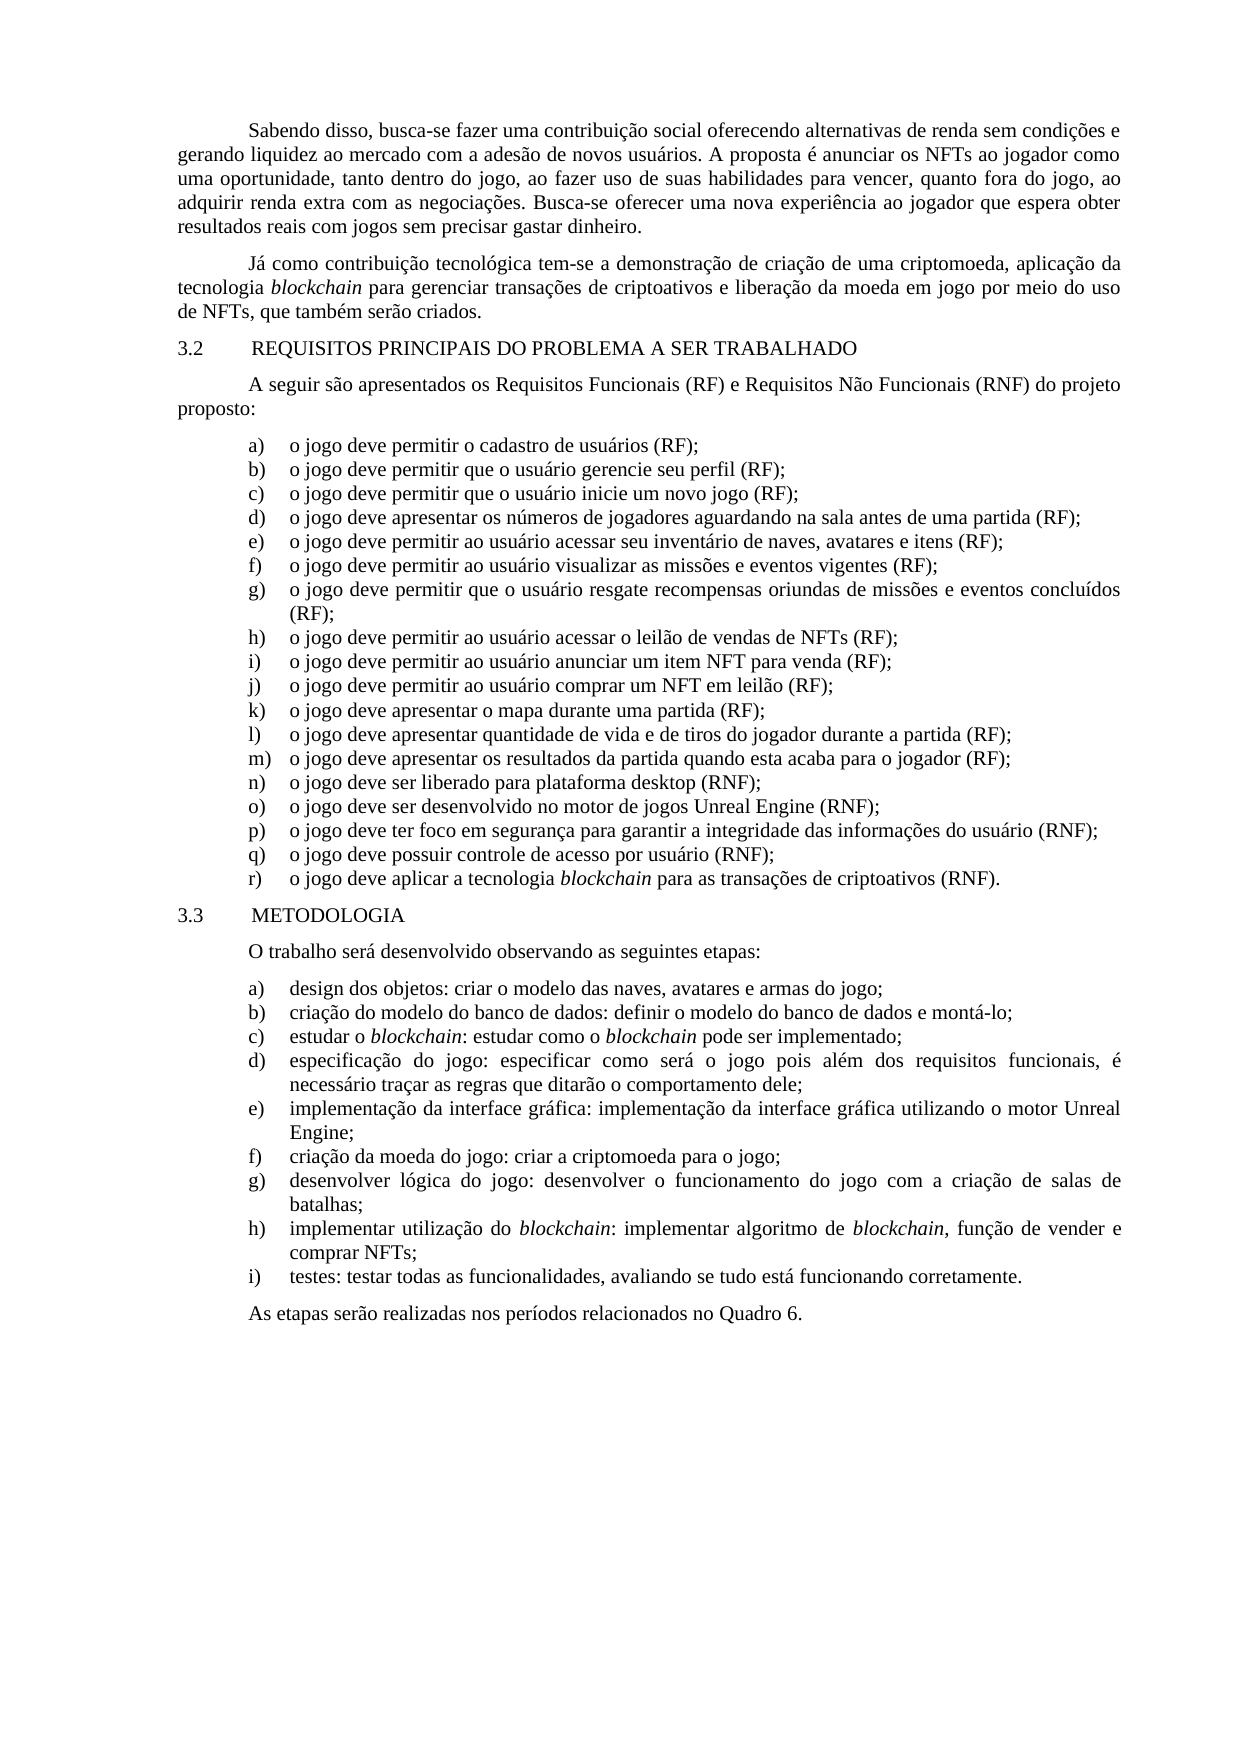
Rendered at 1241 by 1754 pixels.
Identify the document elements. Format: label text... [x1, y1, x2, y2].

list o jogo deve apresentar o mapa durante uma partida (RF); [248, 697, 1122, 722]
list o jogo deve permitir ao usuário acessar seu inventário de naves, avatares e itens (RF); [248, 529, 1122, 553]
subtitle METODOLOGIA [177, 902, 1122, 927]
list o jogo deve permitir que o usuário resgate recompensas oriundas de missões e eventos concluídos (RF); [248, 577, 1122, 625]
list o jogo deve permitir ao usuário acessar o leilão de vendas de NFTs (RF); [248, 625, 1122, 649]
subtitle REQUISITOS PRINCIPAIS DO PROBLEMA A SER TRABALHADO [177, 336, 1122, 360]
text Sabendo disso, busca-se fazer uma contribuição social oferecendo alternativas de renda sem condições e gerando liquidez ao mercado com a adesão de novos usuários. A proposta é anunciar os NFTs ao jogador como uma oportunidade, tanto dentro do jogo, ao fazer uso de suas habilidades para vencer, quanto fora do jogo, ao adquirir renda extra com as negociações. Busca-se oferecer uma nova experiência ao jogador que espera obter resultados reais com jogos sem precisar gastar dinheiro. [177, 118, 1122, 238]
list o jogo deve permitir ao usuário visualizar as missões e eventos vigentes (RF); [248, 553, 1122, 577]
text o jogo deve ter foco em segurança para garantir a integridade das informações do usuário (RNF); [248, 818, 1122, 842]
list o jogo deve apresentar quantidade de vida e de tiros do jogador durante a partida (RF); [248, 722, 1122, 746]
list o jogo deve permitir ao usuário comprar um NFT em leilão (RF); [248, 673, 1122, 697]
text testes: testar todas as funcionalidades, avaliando se tudo está funcionando corretamente. [248, 1264, 1122, 1288]
list o jogo deve permitir que o usuário inicie um novo jogo (RF); [248, 481, 1122, 505]
text o jogo deve ser liberado para plataforma desktop (RNF); [248, 770, 1122, 794]
list o jogo deve permitir o cadastro de usuários (RF); [248, 433, 1122, 457]
text o jogo deve ser desenvolvido no motor de jogos Unreal Engine (RNF); [248, 794, 1122, 818]
list o jogo deve permitir ao usuário anunciar um item NFT para venda (RF); [248, 649, 1122, 673]
text implementar utilização do blockchain: implementar algoritmo de blockchain, função de vender e comprar NFTs; [248, 1216, 1122, 1264]
text A seguir são apresentados os Requisitos Funcionais (RF) e Requisitos Não Funcionais (RNF) do projeto proposto: [177, 372, 1122, 420]
text especificação do jogo: especificar como será o jogo pois além dos requisitos funcionais, é necessário traçar as regras que ditarão o comportamento dele; [248, 1048, 1122, 1096]
text implementação da interface gráfica: implementação da interface gráfica utilizando o motor Unreal Engine; [248, 1096, 1122, 1144]
list criação do modelo do banco de dados: definir o modelo do banco de dados e montá-lo; [248, 1000, 1122, 1024]
text Já como contribuição tecnológica tem-se a demonstração de criação de uma criptomoeda, aplicação da tecnologia blockchain para gerenciar transações de criptoativos e liberação da moeda em jogo por meio do uso de NFTs, que também serão criados. [177, 251, 1122, 323]
text o jogo deve aplicar a tecnologia blockchain para as transações de criptoativos (RNF). [248, 866, 1122, 890]
text O trabalho será desenvolvido observando as seguintes etapas: [177, 939, 1122, 963]
text estudar o blockchain: estudar como o blockchain pode ser implementado; [248, 1024, 1122, 1048]
list o jogo deve apresentar os números de jogadores aguardando na sala antes de uma partida (RF); [248, 505, 1122, 529]
list o jogo deve permitir que o usuário gerencie seu perfil (RF); [248, 457, 1122, 481]
text o jogo deve possuir controle de acesso por usuário (RNF); [248, 842, 1122, 866]
text criação da moeda do jogo: criar a criptomoeda para o jogo; [248, 1144, 1122, 1168]
list design dos objetos: criar o modelo das naves, avatares e armas do jogo; [248, 976, 1122, 1000]
list o jogo deve apresentar os resultados da partida quando esta acaba para o jogador (RF); [248, 746, 1122, 770]
text desenvolver lógica do jogo: desenvolver o funcionamento do jogo com a criação de salas de batalhas; [248, 1168, 1122, 1216]
